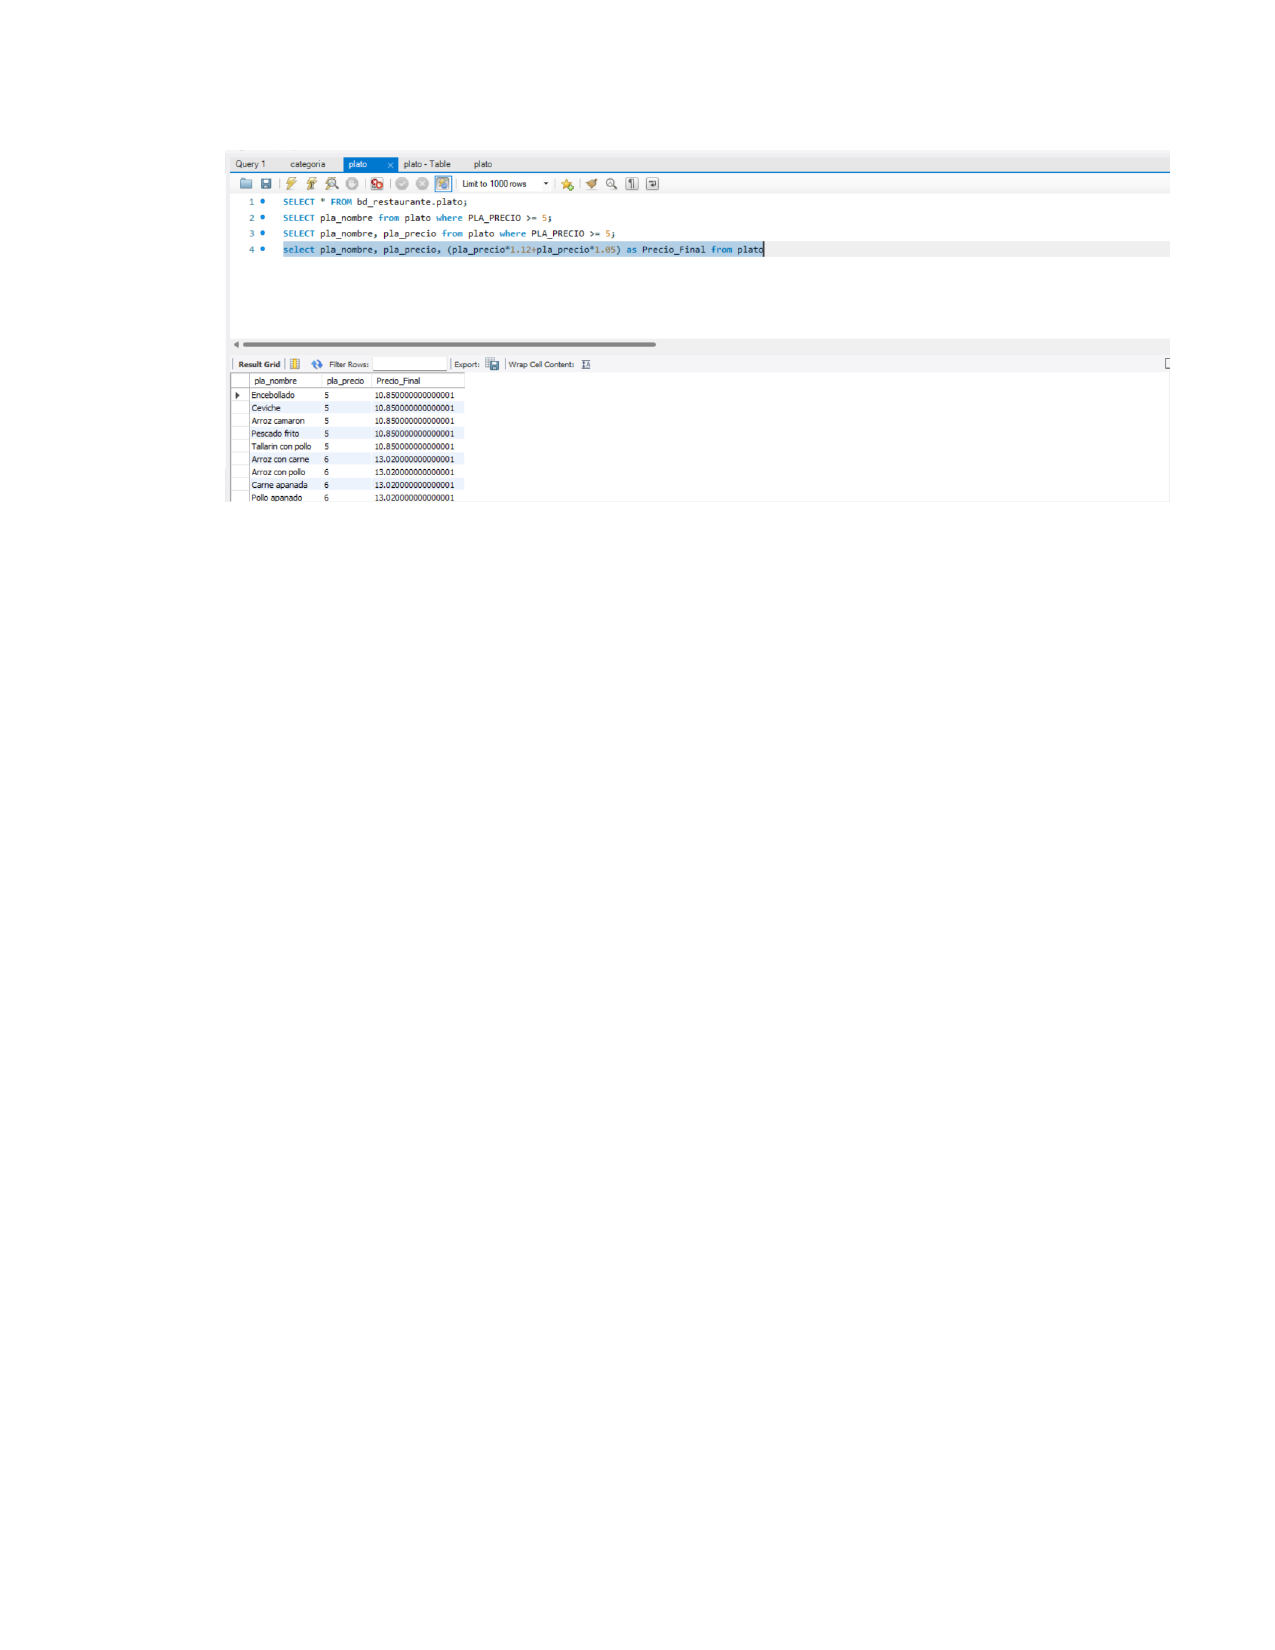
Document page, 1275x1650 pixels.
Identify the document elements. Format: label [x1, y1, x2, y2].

picture [225, 150, 1170, 502]
